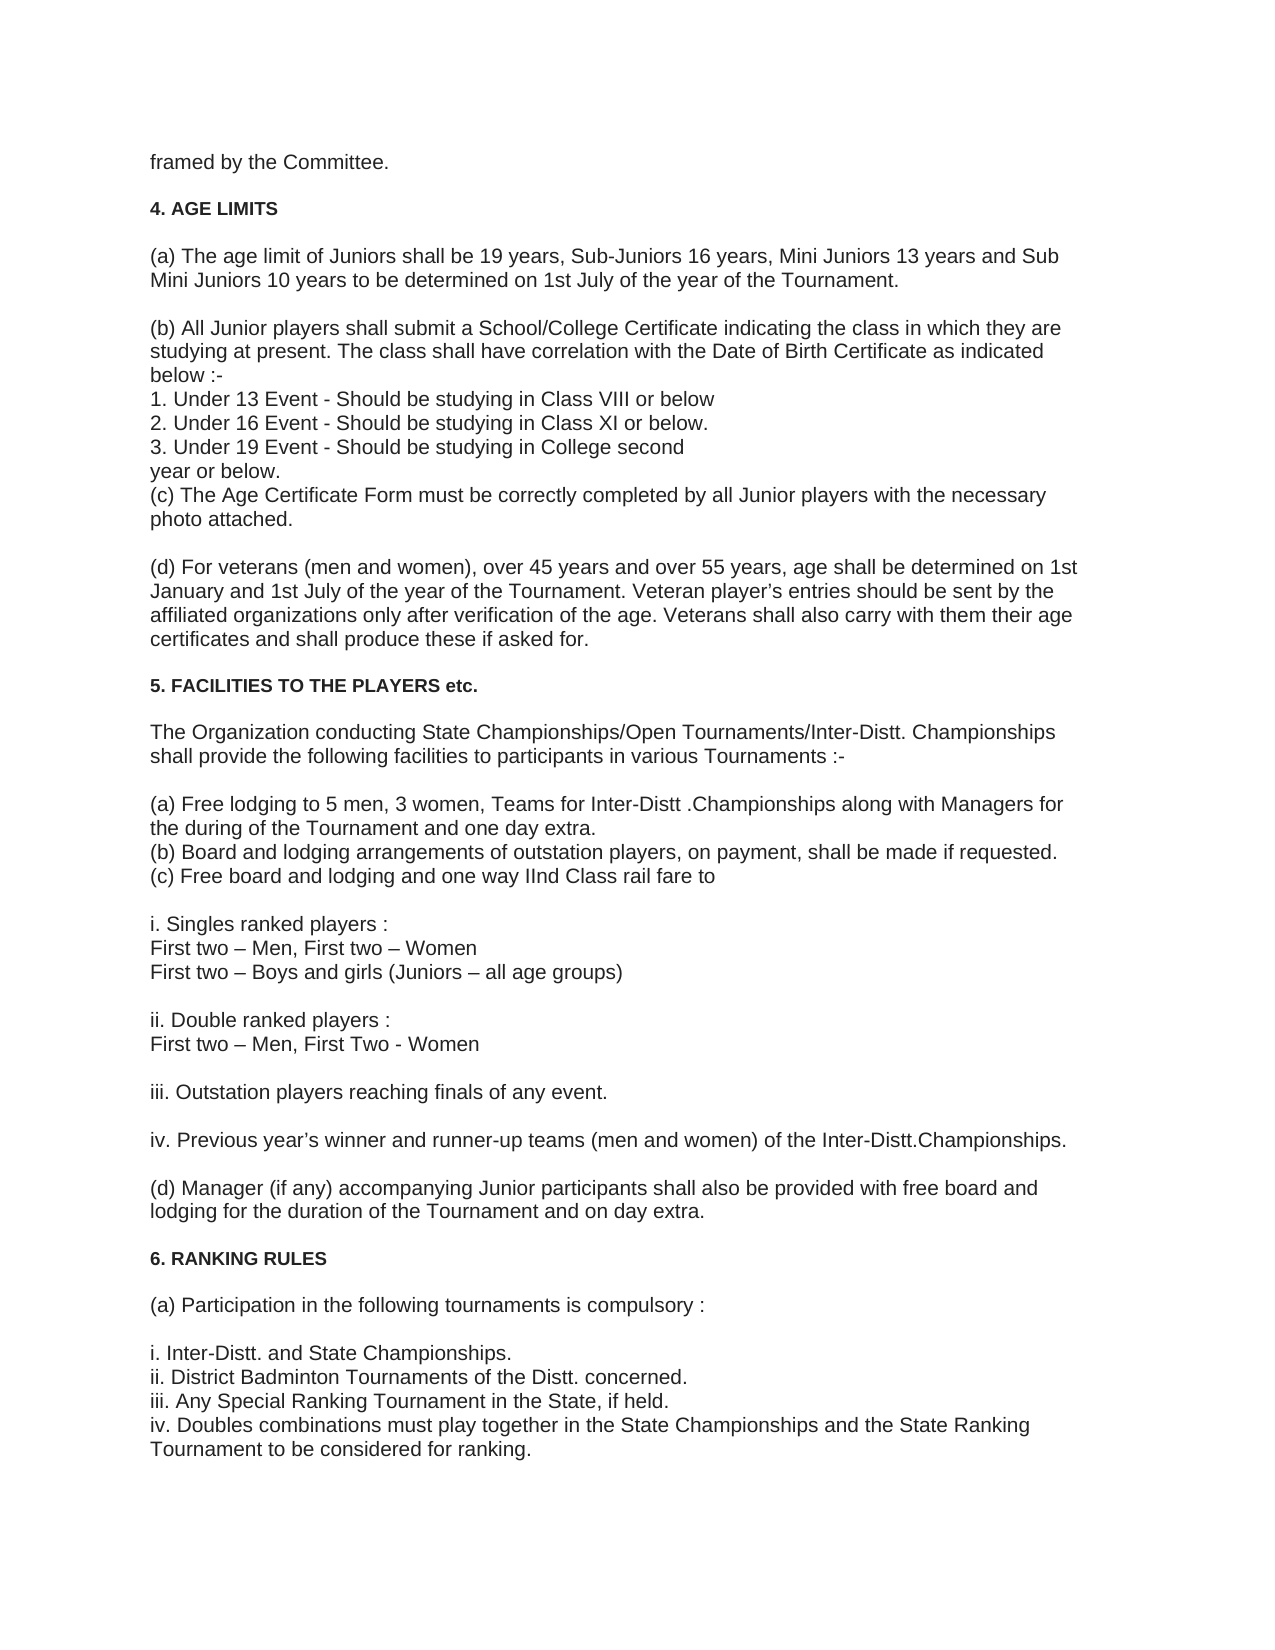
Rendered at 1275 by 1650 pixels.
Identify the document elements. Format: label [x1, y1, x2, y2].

table_cell [150, 150, 1096, 1484]
